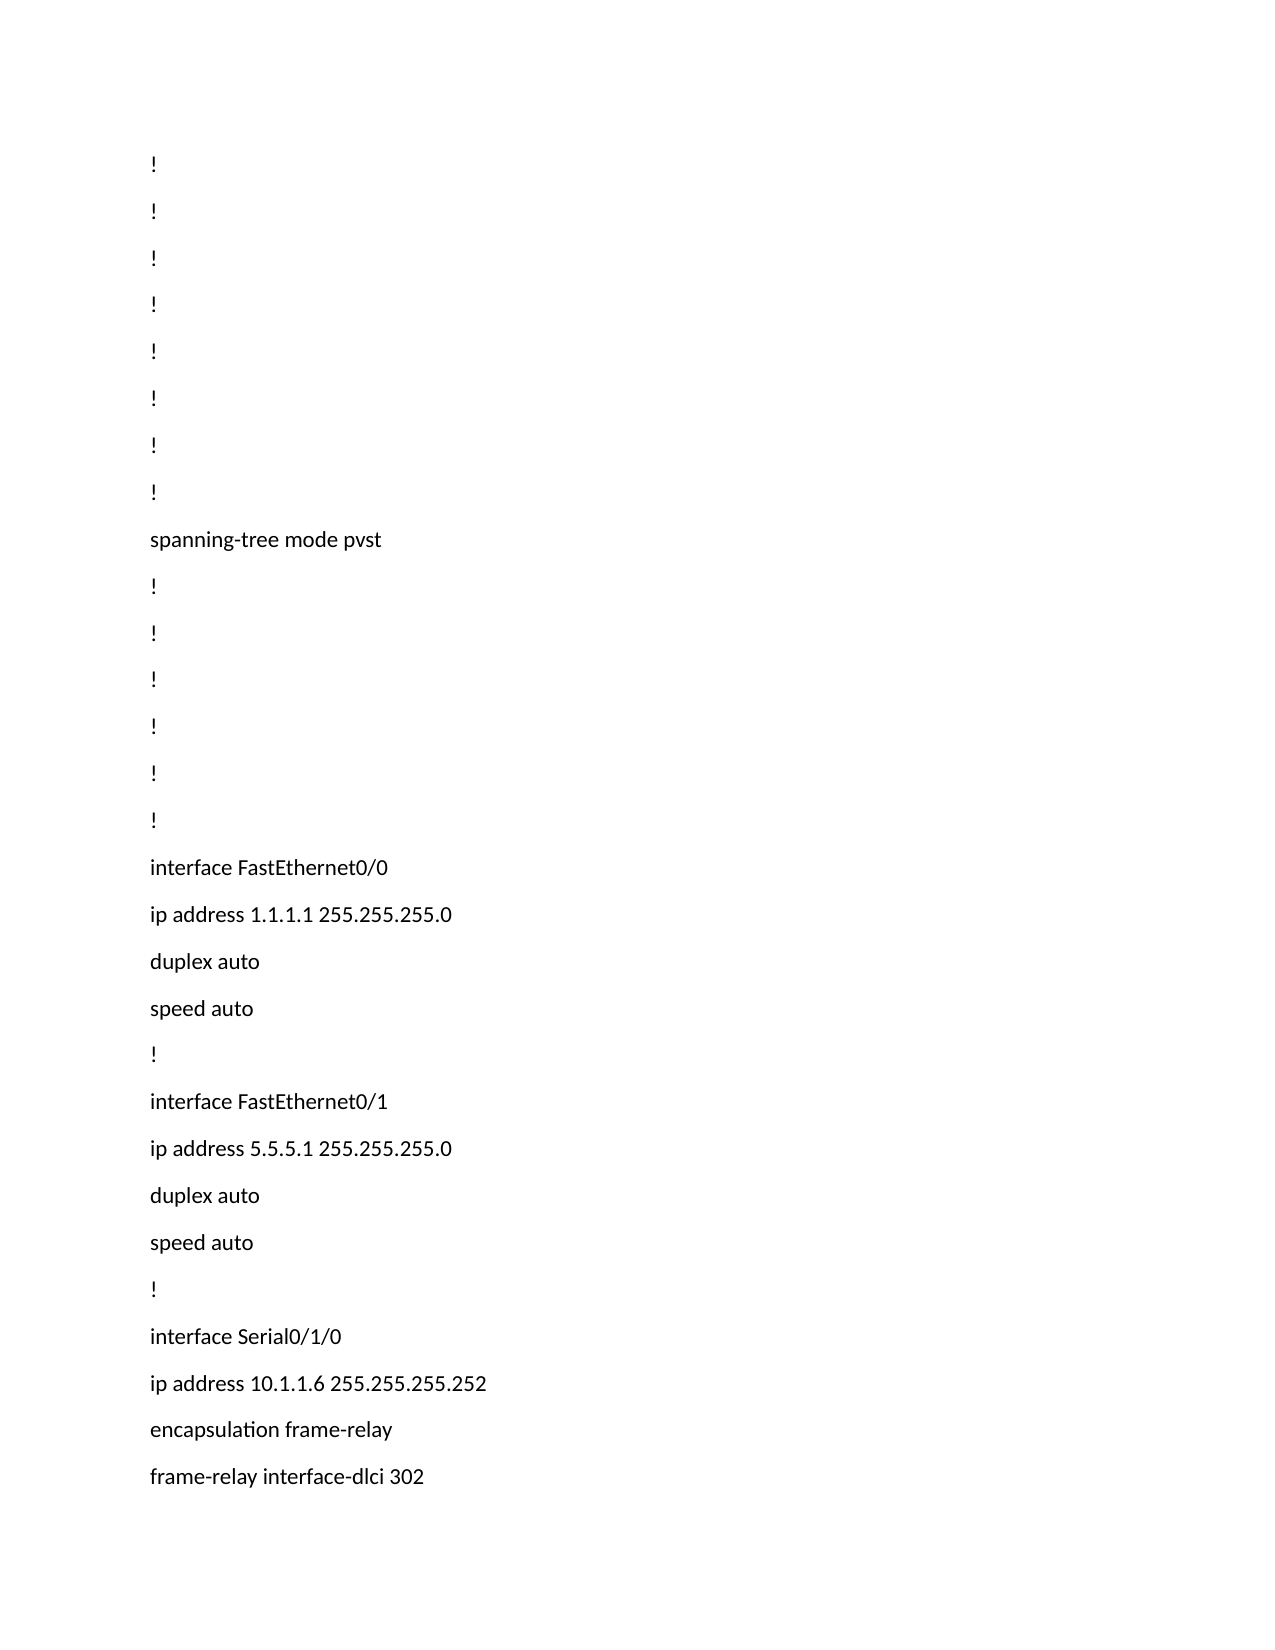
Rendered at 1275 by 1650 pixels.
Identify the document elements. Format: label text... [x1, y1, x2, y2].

text ! [150, 197, 1125, 225]
text ip address 5.5.5.1 255.255.255.0 [150, 1134, 1125, 1162]
text spanning-tree mode pvst [150, 525, 1125, 553]
text ! [150, 1041, 1125, 1069]
text duplex auto [150, 947, 1125, 975]
text ! [150, 759, 1125, 787]
text ! [150, 1275, 1125, 1303]
text interface FastEthernet0/1 [150, 1087, 1125, 1116]
text ! [150, 806, 1125, 834]
text ! [150, 431, 1125, 459]
text ! [150, 712, 1125, 741]
text ! [150, 291, 1125, 319]
text speed auto [150, 1228, 1125, 1256]
text ! [150, 619, 1125, 647]
text frame-relay interface-dlci 302 [150, 1462, 1125, 1491]
text interface FastEthernet0/0 [150, 853, 1125, 881]
text encapsulation frame-relay [150, 1416, 1125, 1444]
text ! [150, 666, 1125, 694]
text ! [150, 384, 1125, 412]
text ! [150, 337, 1125, 366]
text duplex auto [150, 1181, 1125, 1209]
text ! [150, 150, 1125, 178]
text interface Serial0/1/0 [150, 1322, 1125, 1350]
text ! [150, 244, 1125, 272]
text ip address 1.1.1.1 255.255.255.0 [150, 900, 1125, 928]
text ip address 10.1.1.6 255.255.255.252 [150, 1369, 1125, 1397]
text ! [150, 572, 1125, 600]
text ! [150, 478, 1125, 506]
text speed auto [150, 994, 1125, 1022]
